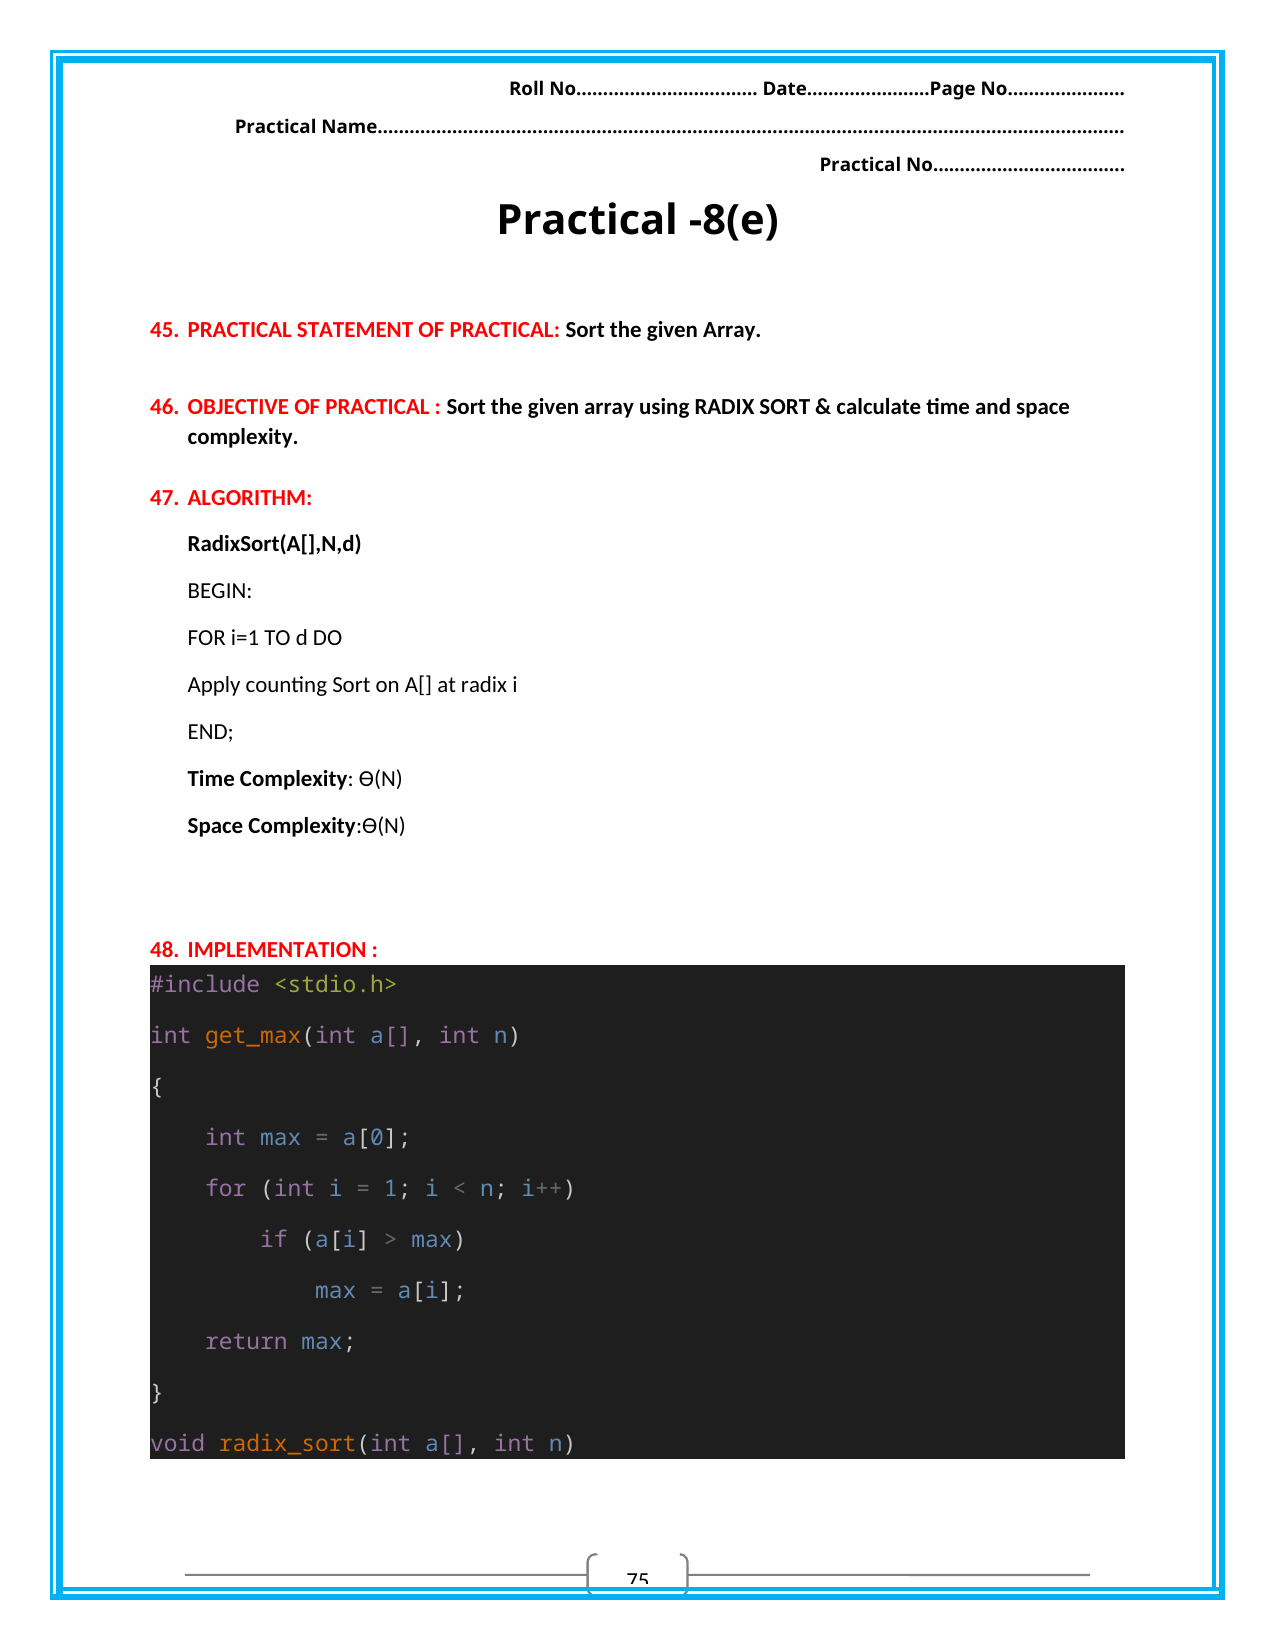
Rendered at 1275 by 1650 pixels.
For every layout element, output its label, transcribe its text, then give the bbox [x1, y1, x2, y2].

list PRACTICAL STATEMENT OF PRACTICAL: Sort the given Array. [150, 315, 1125, 343]
text RadixSort(A[],N,d) [187, 529, 1125, 557]
list OBJECTIVE OF PRACTICAL : Sort the given array using RADIX SORT & calculate time and space complexity. [150, 392, 1125, 450]
text FOR i=1 TO d DO [187, 623, 1125, 651]
text } [150, 1373, 1125, 1408]
list ALGORITHM: [150, 483, 1125, 511]
text #include <stdio.h> [150, 965, 1125, 999]
text Apply counting Sort on A[] at radix i [187, 670, 1125, 698]
text return max; [150, 1322, 1125, 1357]
text max = a[i]; [150, 1271, 1125, 1306]
text if (a[i] > max) [150, 1220, 1125, 1254]
text END; [187, 717, 1125, 745]
text BEGIN: [187, 576, 1125, 604]
text int max = a[0]; [150, 1118, 1125, 1152]
text for (int i = 1; i < n; i++) [150, 1169, 1125, 1203]
text Time Complexity: ϴ(N) [187, 764, 1125, 792]
text void radix_sort(int a[], int n) [150, 1424, 1125, 1459]
text int get_max(int a[], int n) [150, 1016, 1125, 1050]
text Space Complexity:ϴ(N) [187, 811, 1125, 839]
text { [150, 1067, 1125, 1101]
text Practical -8(e) [150, 190, 1125, 247]
list IMPLEMENTATION : [150, 935, 1125, 963]
